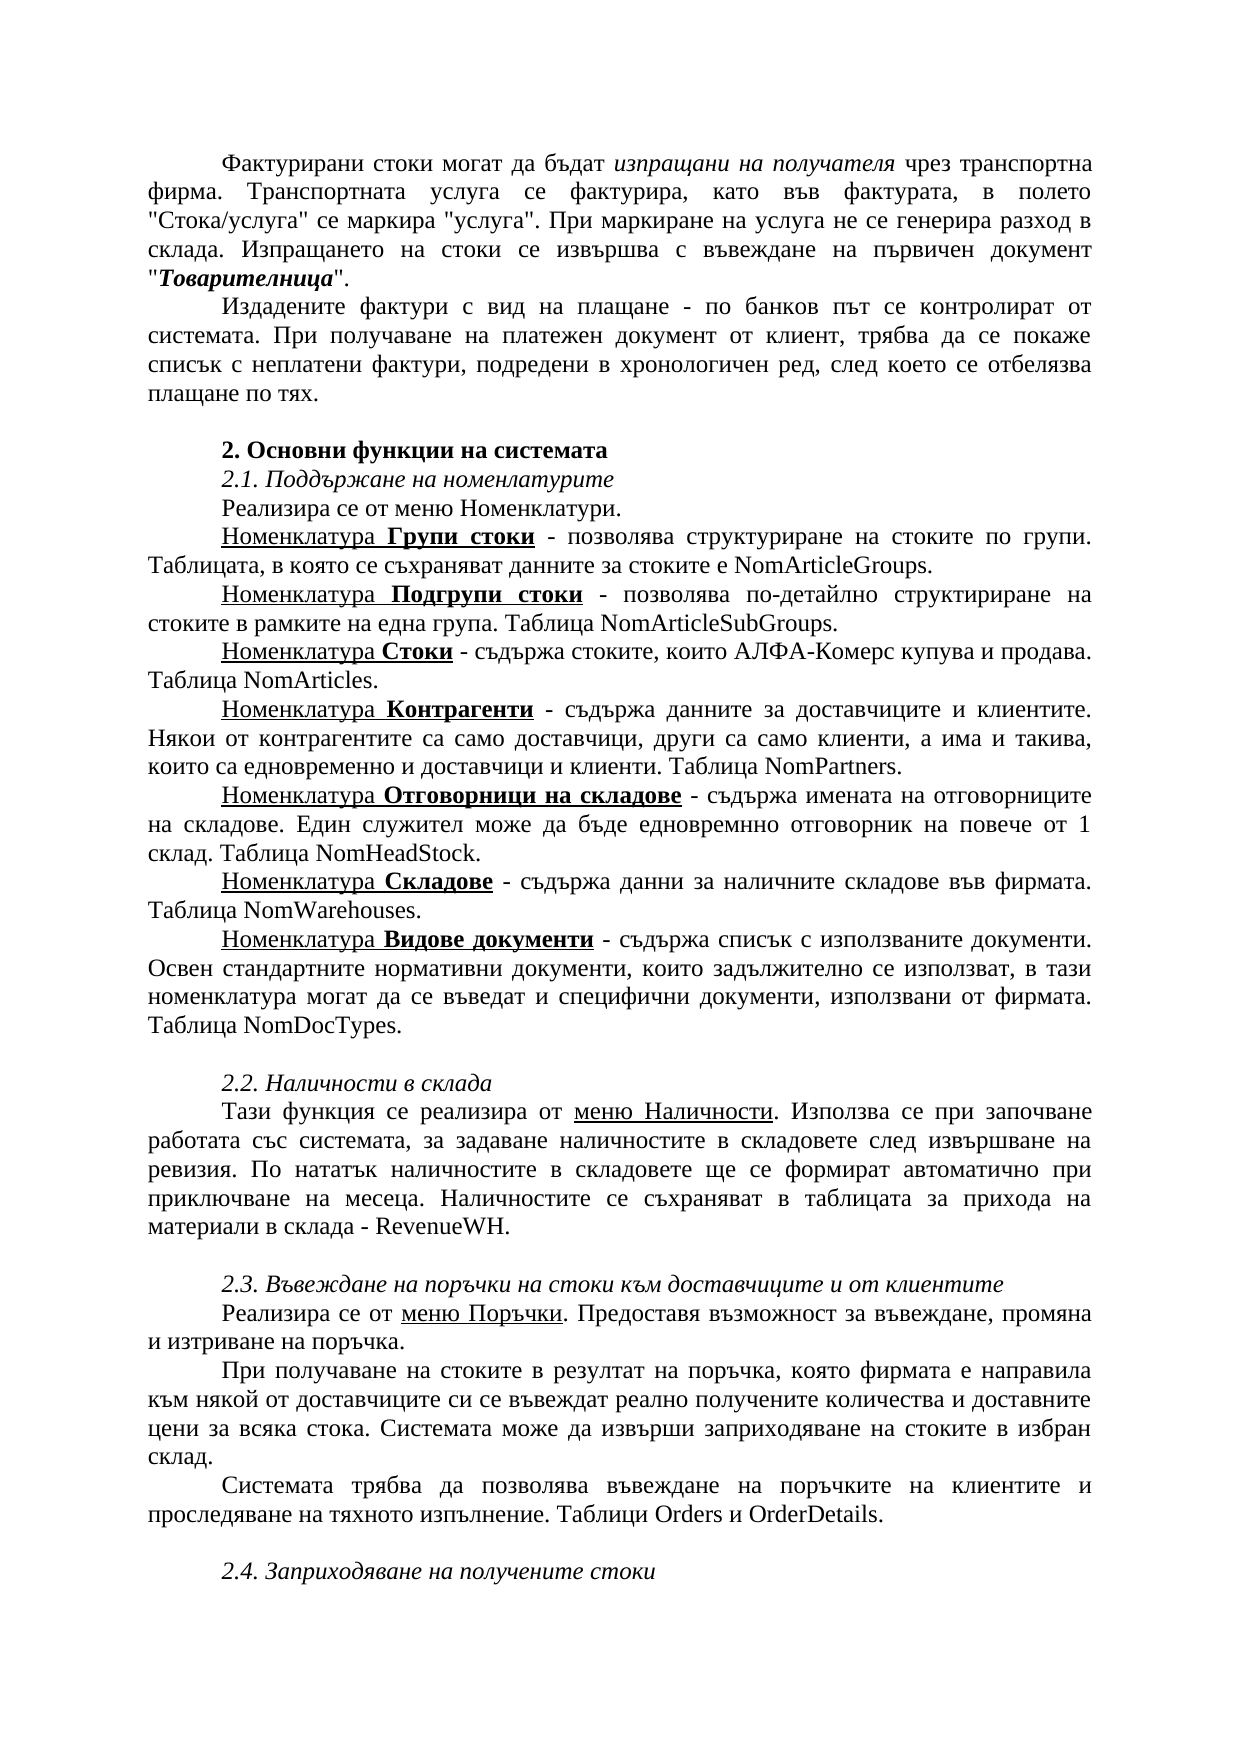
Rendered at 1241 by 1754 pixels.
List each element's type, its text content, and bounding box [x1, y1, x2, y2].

text Номенклатура Подгрупи стоки - позволява по-детайлно структириране на стоките в рамките на една група. Таблица NomArticleSubGroups. [148, 579, 1093, 636]
text 2.3. Въвеждане на поръчки на стоки към доставчиците и от клиентите [148, 1269, 1093, 1298]
text Издадените фактури с вид на плащане - по банков път се контролират от системата. При получаване на платежен документ от клиент, трябва да се покаже списък с неплатени фактури, подредени в хронологичен ред, след което се отбелязва плащане по тях. [148, 291, 1093, 406]
text Системата трябва да позволява въвеждане на поръчките на клиентите и проследяване на тяхното изпълнение. Таблици Orders и OrderDetails. [148, 1470, 1093, 1528]
text Номенклатура Отговорници на складове - съдържа имената на отговорниците на складове. Един служител може да бъде едновремнно отговорник на повече от 1 склад. Таблица NomHeadStock. [148, 780, 1093, 866]
text Реализира се от меню Номенклатури. [148, 493, 1093, 521]
text При получаване на стоките в резултат на поръчка, която фирмата е направила към някой от доставчиците си се въвеждат реално получените количества и доставните цени за всяка стока. Системата може да извърши заприходяване на стоките в избран склад. [148, 1355, 1093, 1470]
text Номенклатура Контрагенти - съдържа данните за доставчиците и клиентите. Някои от контрагентите са само доставчици, други са само клиенти, а има и такива, които са едновременно и доставчици и клиенти. Таблица NomPartners. [148, 694, 1093, 780]
text Фактурирани стоки могат да бъдат изпращани на получателя чрез транспортна фирма. Транспортната услуга се фактурира, като във фактурата, в полето "Стока/услуга" се маркира "услуга". При маркиране на услуга не се генерира разход в склада. Изпращането на стоки се извършва с въвеждане на първичен документ "Товарителница". [148, 148, 1093, 291]
text Тази функция се реализира от меню Наличности. Използва се при започване работата със системата, за задаване наличностите в складовете след извършване на ревизия. По нататък наличностите в складовете ще се формират автоматично при приключване на месеца. Наличностите се съхраняват в таблицата за прихода на материали в склада - RevenueWH. [148, 1096, 1093, 1240]
text Номенклатура Видове документи - съдържа списък с използваните документи. Освен стандартните нормативни документи, които задължително се използват, в тази номенклатура могат да се въведат и специфични документи, използвани от фирмата. Таблица NomDocTypes. [148, 924, 1093, 1039]
text Реализира се от меню Поръчки. Предоставя възможност за въвеждане, промяна и изтриване на поръчка. [148, 1298, 1093, 1355]
text 2. Основни функции на системата [148, 435, 1093, 464]
text Номенклатура Групи стоки - позволява структуриране на стоките по групи. Таблицата, в която се съхраняват данните за стоките е NomArticleGroups. [148, 521, 1093, 579]
text 2.4. Заприходяване на получените стоки [148, 1556, 1093, 1585]
text Номенклатура Стоки - съдържа стоките, които АЛФА-Комерс купува и продава. Таблица NomArticles. [148, 636, 1093, 694]
text Номенклатура Складове - съдържа данни за наличните складове във фирмата. Таблица NomWarehouses. [148, 866, 1093, 924]
text 2.1. Поддържане на номенлатурите [148, 464, 1093, 493]
text 2.2. Наличности в склада [148, 1068, 1093, 1096]
